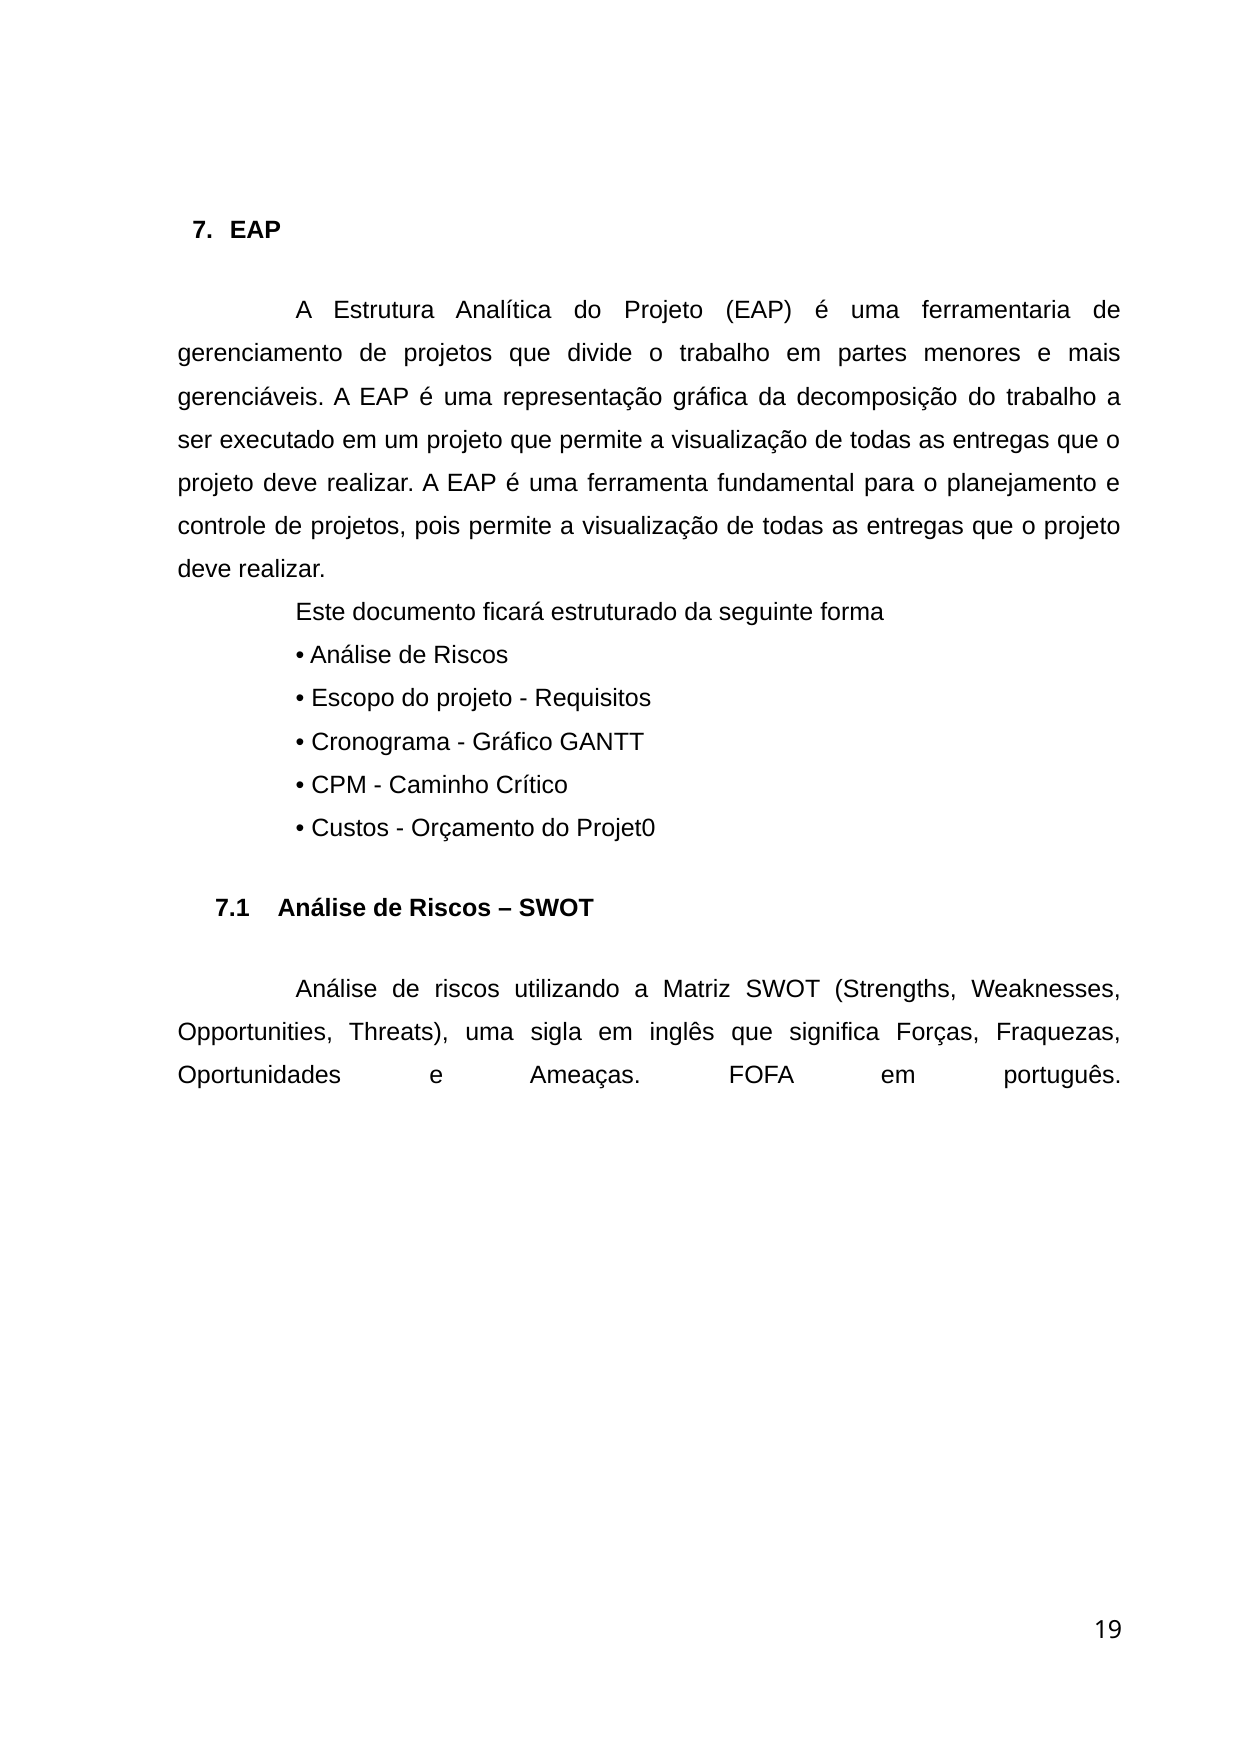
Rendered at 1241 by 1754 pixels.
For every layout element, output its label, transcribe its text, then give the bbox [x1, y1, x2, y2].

text • CPM - Caminho Crítico [177, 770, 1122, 798]
subtitle Análise de Riscos – SWOT [215, 893, 1122, 961]
text A Estrutura Analítica do Projeto (EAP) é uma ferramentaria de gerenciamento de projetos que divide o trabalho em partes menores e mais gerenciáveis. A EAP é uma representação gráfica da decomposição do trabalho a ser executado em um projeto que permite a visualização de todas as entregas que o projeto deve realizar. A EAP é uma ferramenta fundamental para o planejamento e controle de projetos, pois permite a visualização de todas as entregas que o projeto deve realizar. [177, 295, 1122, 583]
text • Análise de Riscos [177, 640, 1122, 669]
subtitle EAP [192, 215, 1122, 282]
text Análise de riscos utilizando a Matriz SWOT (Strengths, Weaknesses, Opportunities, Threats), uma sigla em inglês que significa Forças, Fraquezas, Oportunidades e Ameaças. FOFA em português. [177, 974, 1122, 1140]
text • Custos - Orçamento do Projet0 [177, 813, 1122, 842]
text • Cronograma - Gráfico GANTT [177, 727, 1122, 755]
text • Escopo do projeto - Requisitos [177, 683, 1122, 712]
text Este documento ficará estruturado da seguinte forma [177, 597, 1122, 626]
